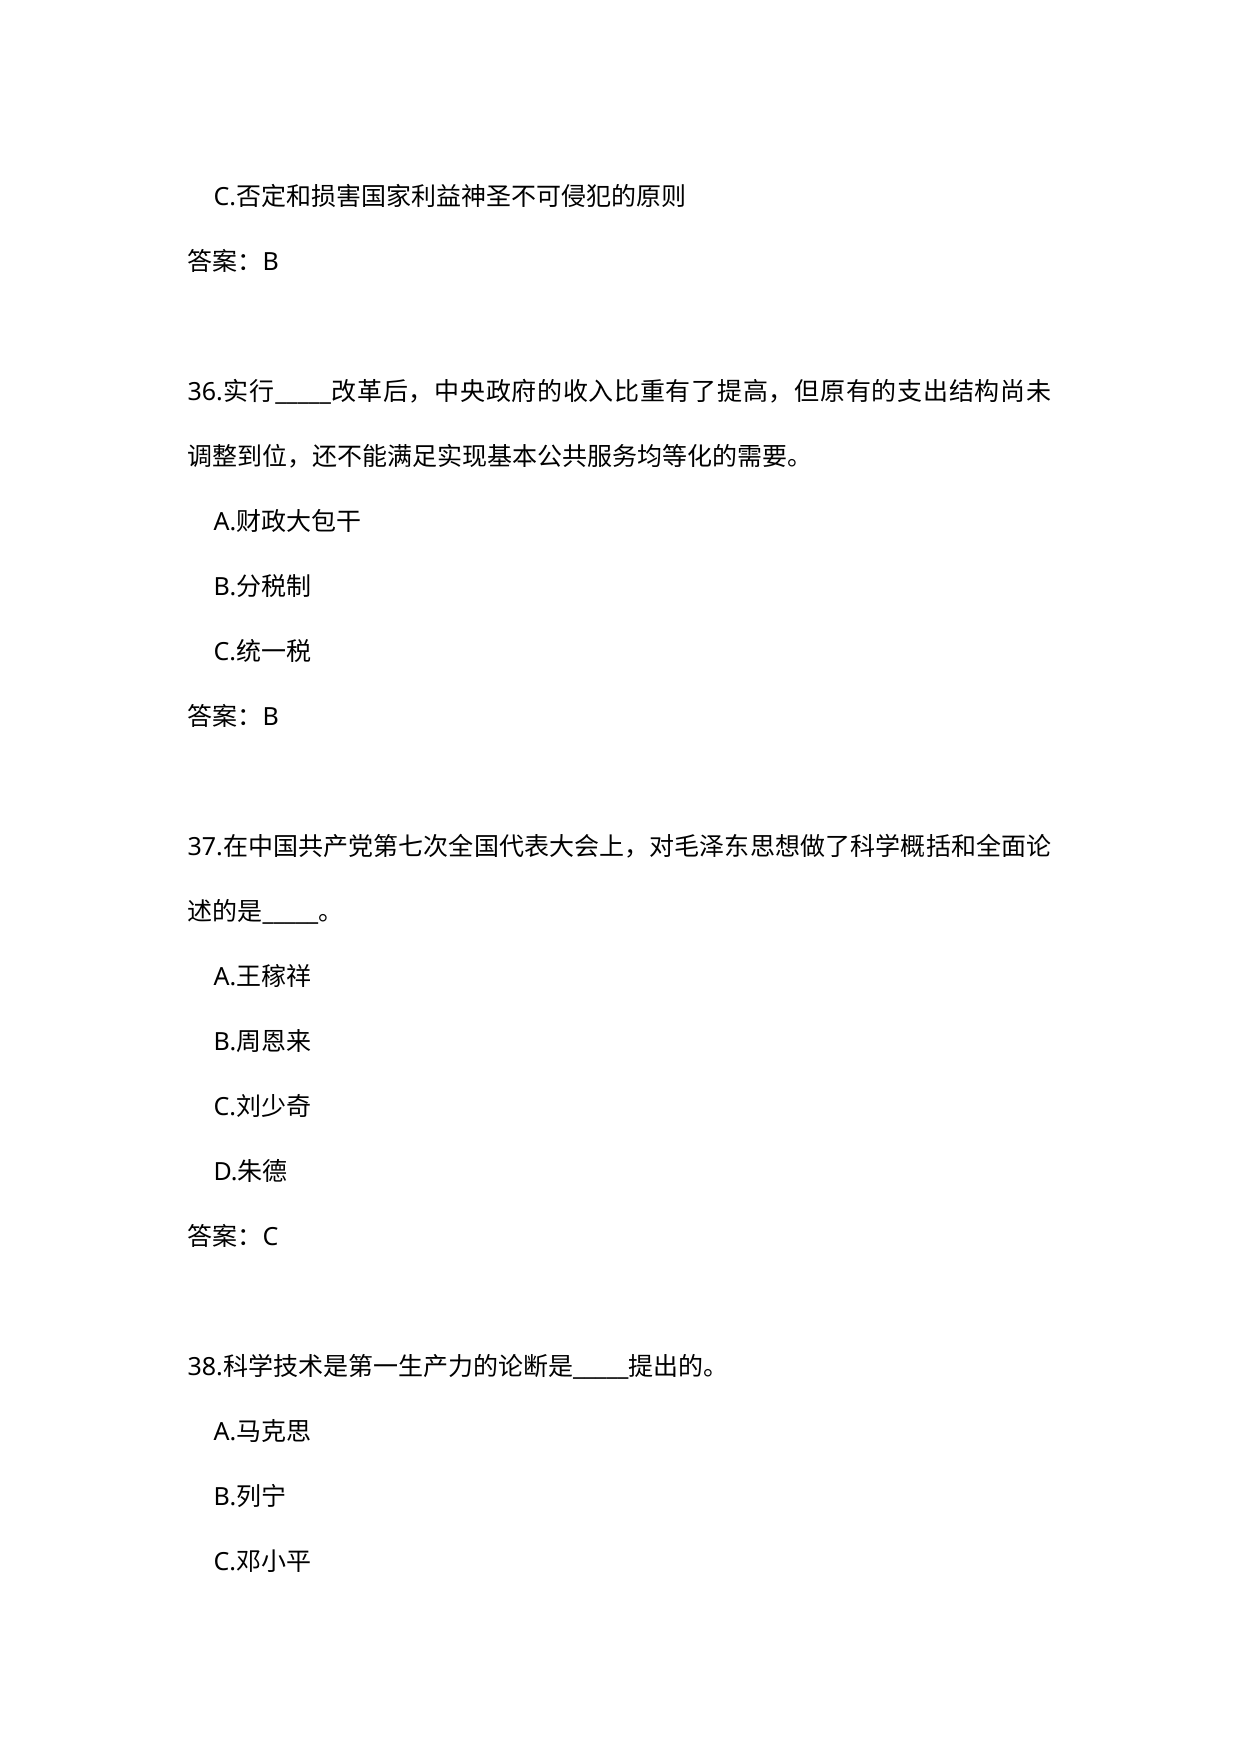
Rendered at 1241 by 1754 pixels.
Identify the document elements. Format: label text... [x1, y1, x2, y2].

text 答案：C [187, 1202, 1053, 1267]
text B.分税制 [187, 552, 1053, 617]
text 36.实行_____改革后，中央政府的收入比重有了提高，但原有的支出结构尚未调整到位，还不能满足实现基本公共服务均等化的需要。 [187, 357, 1053, 487]
text A.财政大包干 [187, 487, 1053, 552]
text C.否定和损害国家利益神圣不可侵犯的原则 [187, 162, 1053, 227]
text B.周恩来 [187, 1007, 1053, 1072]
text 答案：B [187, 227, 1053, 292]
text A.王稼祥 [187, 942, 1053, 1007]
text B.列宁 [187, 1462, 1053, 1527]
text A.马克思 [187, 1397, 1053, 1462]
text 答案：B [187, 682, 1053, 747]
text D.朱德 [187, 1137, 1053, 1202]
text C.邓小平 [187, 1527, 1053, 1592]
text 38.科学技术是第一生产力的论断是_____提出的。 [187, 1332, 1053, 1397]
text 37.在中国共产党第七次全国代表大会上，对毛泽东思想做了科学概括和全面论述的是_____。 [187, 812, 1053, 942]
text C.统一税 [187, 617, 1053, 682]
text C.刘少奇 [187, 1072, 1053, 1137]
